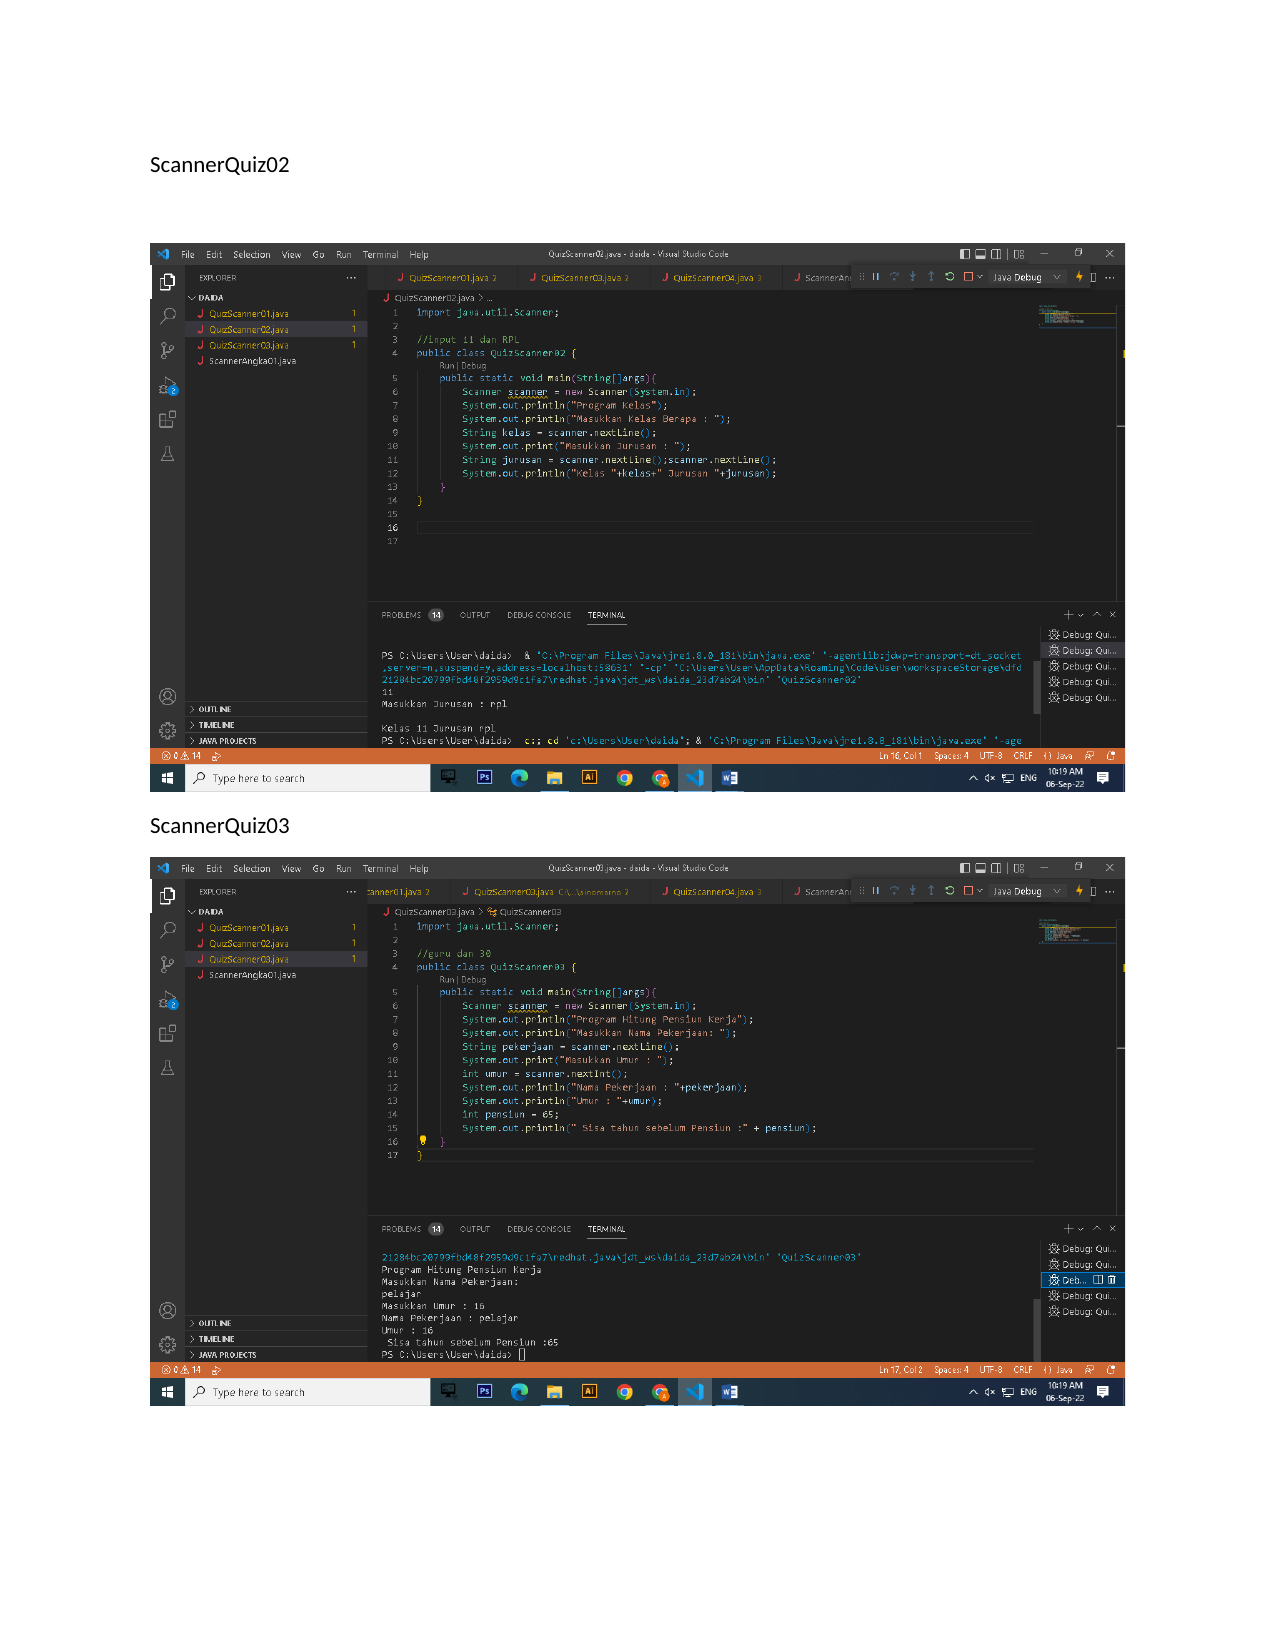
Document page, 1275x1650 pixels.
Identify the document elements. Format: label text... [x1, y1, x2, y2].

picture [150, 243, 1125, 792]
text ScannerQuiz02 [150, 150, 1125, 178]
text ScannerQuiz03 [150, 811, 1125, 839]
picture [150, 857, 1125, 1406]
